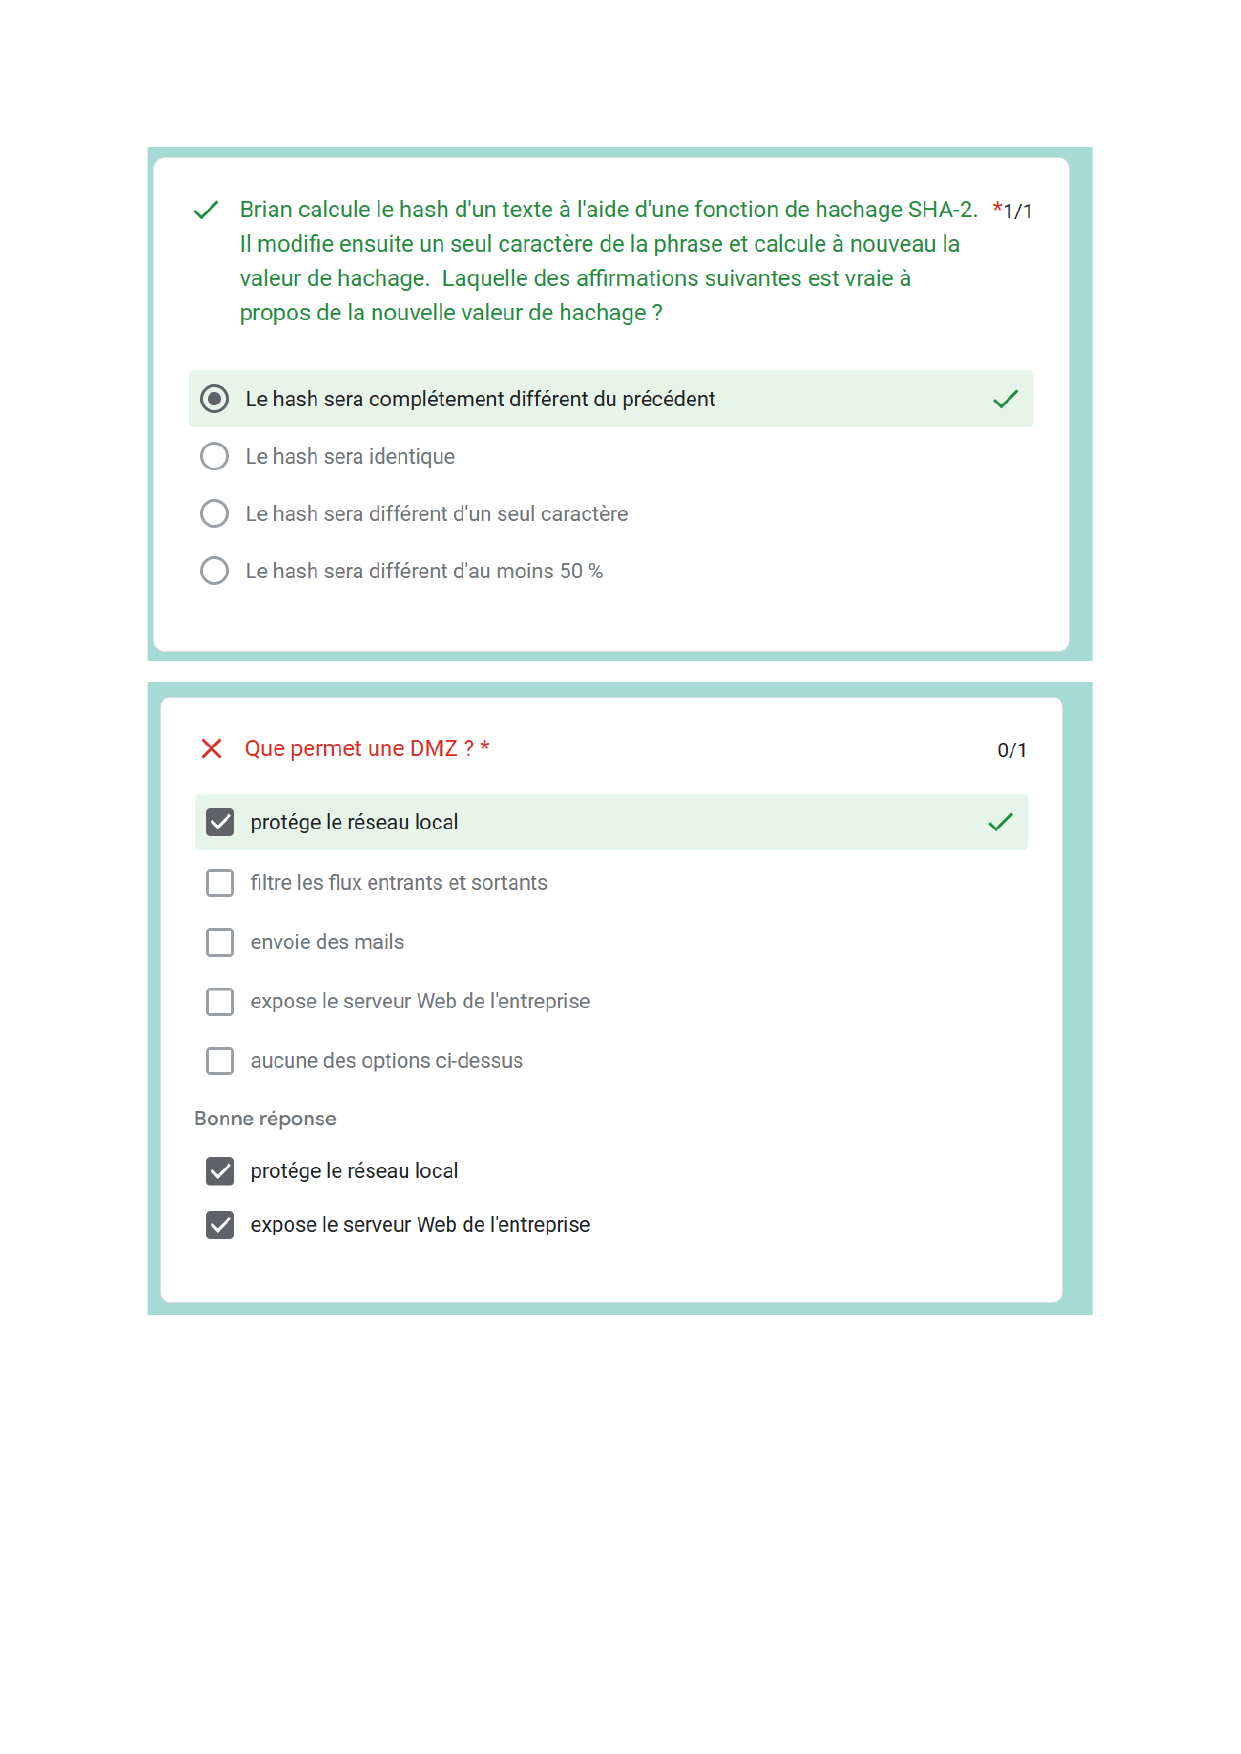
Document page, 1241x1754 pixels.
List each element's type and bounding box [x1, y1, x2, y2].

picture [147, 682, 1093, 1315]
picture [147, 147, 1093, 661]
